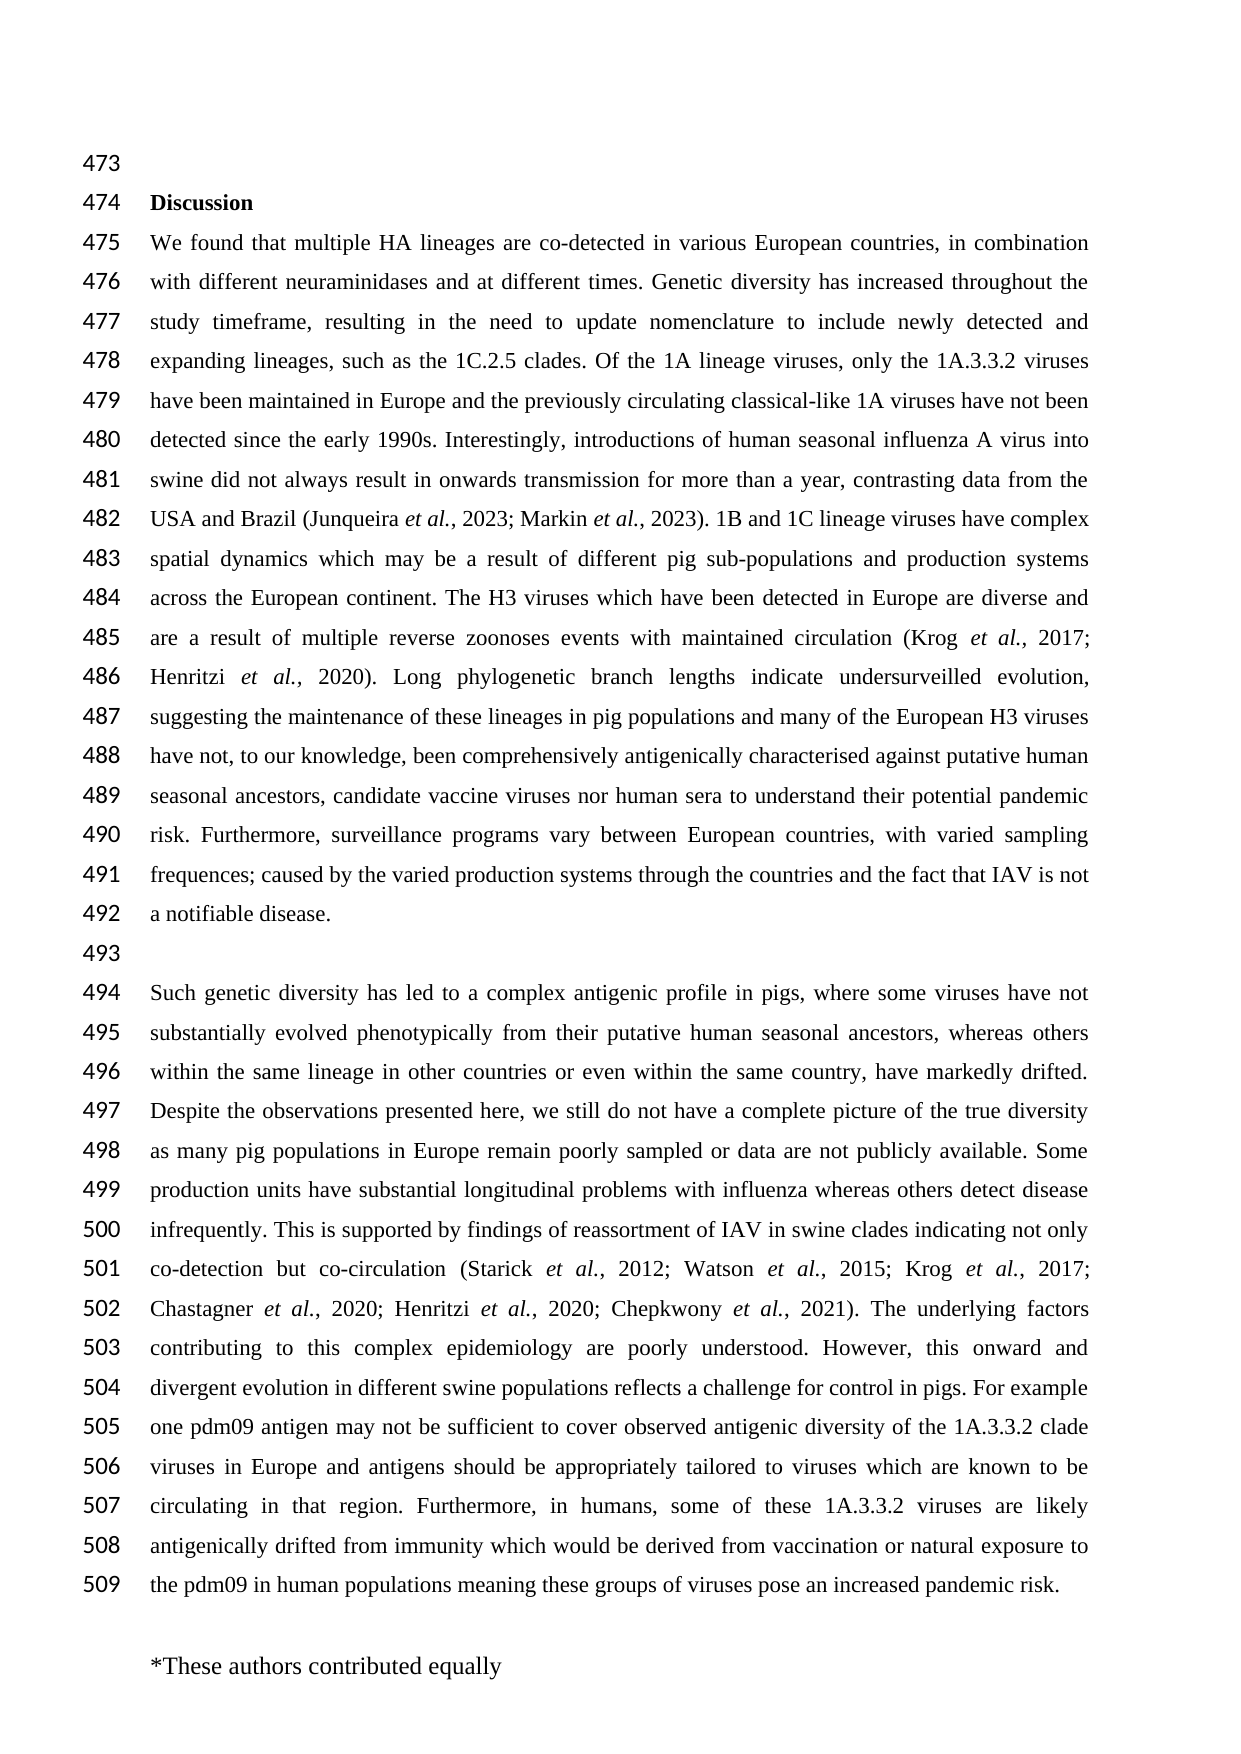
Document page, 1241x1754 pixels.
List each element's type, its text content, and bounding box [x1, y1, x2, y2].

text Such genetic diversity has led to a complex antigenic profile in pigs, where some viruses have not substantially evolved phenotypically from their putative human seasonal ancestors, whereas others within the same lineage in other countries or even within the same country, have markedly drifted. Despite the observations presented here, we still do not have a complete picture of the true diversity as many pig populations in Europe remain poorly sampled or data are not publicly available. Some production units have substantial longitudinal problems with influenza whereas others detect disease infrequently. This is supported by findings of reassortment of IAV in swine clades indicating not only co-detection but co-circulation (Starick et al., 2012; Watson et al., 2015; Krog et al., 2017; Chastagner et al., 2020; Henritzi et al., 2020; Chepkwony et al., 2021). The underlying factors contributing to this complex epidemiology are poorly understood. However, this onward and divergent evolution in different swine populations reflects a challenge for control in pigs. For example one pdm09 antigen may not be sufficient to cover observed antigenic diversity of the 1A.3.3.2 clade viruses in Europe and antigens should be appropriately tailored to viruses which are known to be circulating in that region. Furthermore, in humans, some of these 1A.3.3.2 viruses are likely antigenically drifted from immunity which would be derived from vaccination or natural exposure to the pdm09 in human populations meaning these groups of viruses pose an increased pandemic risk. [150, 979, 1090, 1598]
text We found that multiple HA lineages are co-detected in various European countries, in combination with different neuraminidases and at different times. Genetic diversity has increased throughout the study timeframe, resulting in the need to update nomenclature to include newly detected and expanding lineages, such as the 1C.2.5 clades. Of the 1A lineage viruses, only the 1A.3.3.2 viruses have been maintained in Europe and the previously circulating classical-like 1A viruses have not been detected since the early 1990s. Interestingly, introductions of human seasonal influenza A virus into swine did not always result in onwards transmission for more than a year, contrasting data from the USA and Brazil (Junqueira et al., 2023; Markin et al., 2023). 1B and 1C lineage viruses have complex spatial dynamics which may be a result of different pig sub-populations and production systems across the European continent. The H3 viruses which have been detected in Europe are diverse and are a result of multiple reverse zoonoses events with maintained circulation (Krog et al., 2017; Henritzi et al., 2020). Long phylogenetic branch lengths indicate undersurveilled evolution, suggesting the maintenance of these lineages in pig populations and many of the European H3 viruses have not, to our knowledge, been comprehensively antigenically characterised against putative human seasonal ancestors, candidate vaccine viruses nor human sera to understand their potential pandemic risk. Furthermore, surveillance programs vary between European countries, with varied sampling frequences; caused by the varied production systems through the countries and the fact that IAV is not a notifiable disease. [150, 229, 1090, 926]
text Discussion [150, 189, 1090, 216]
